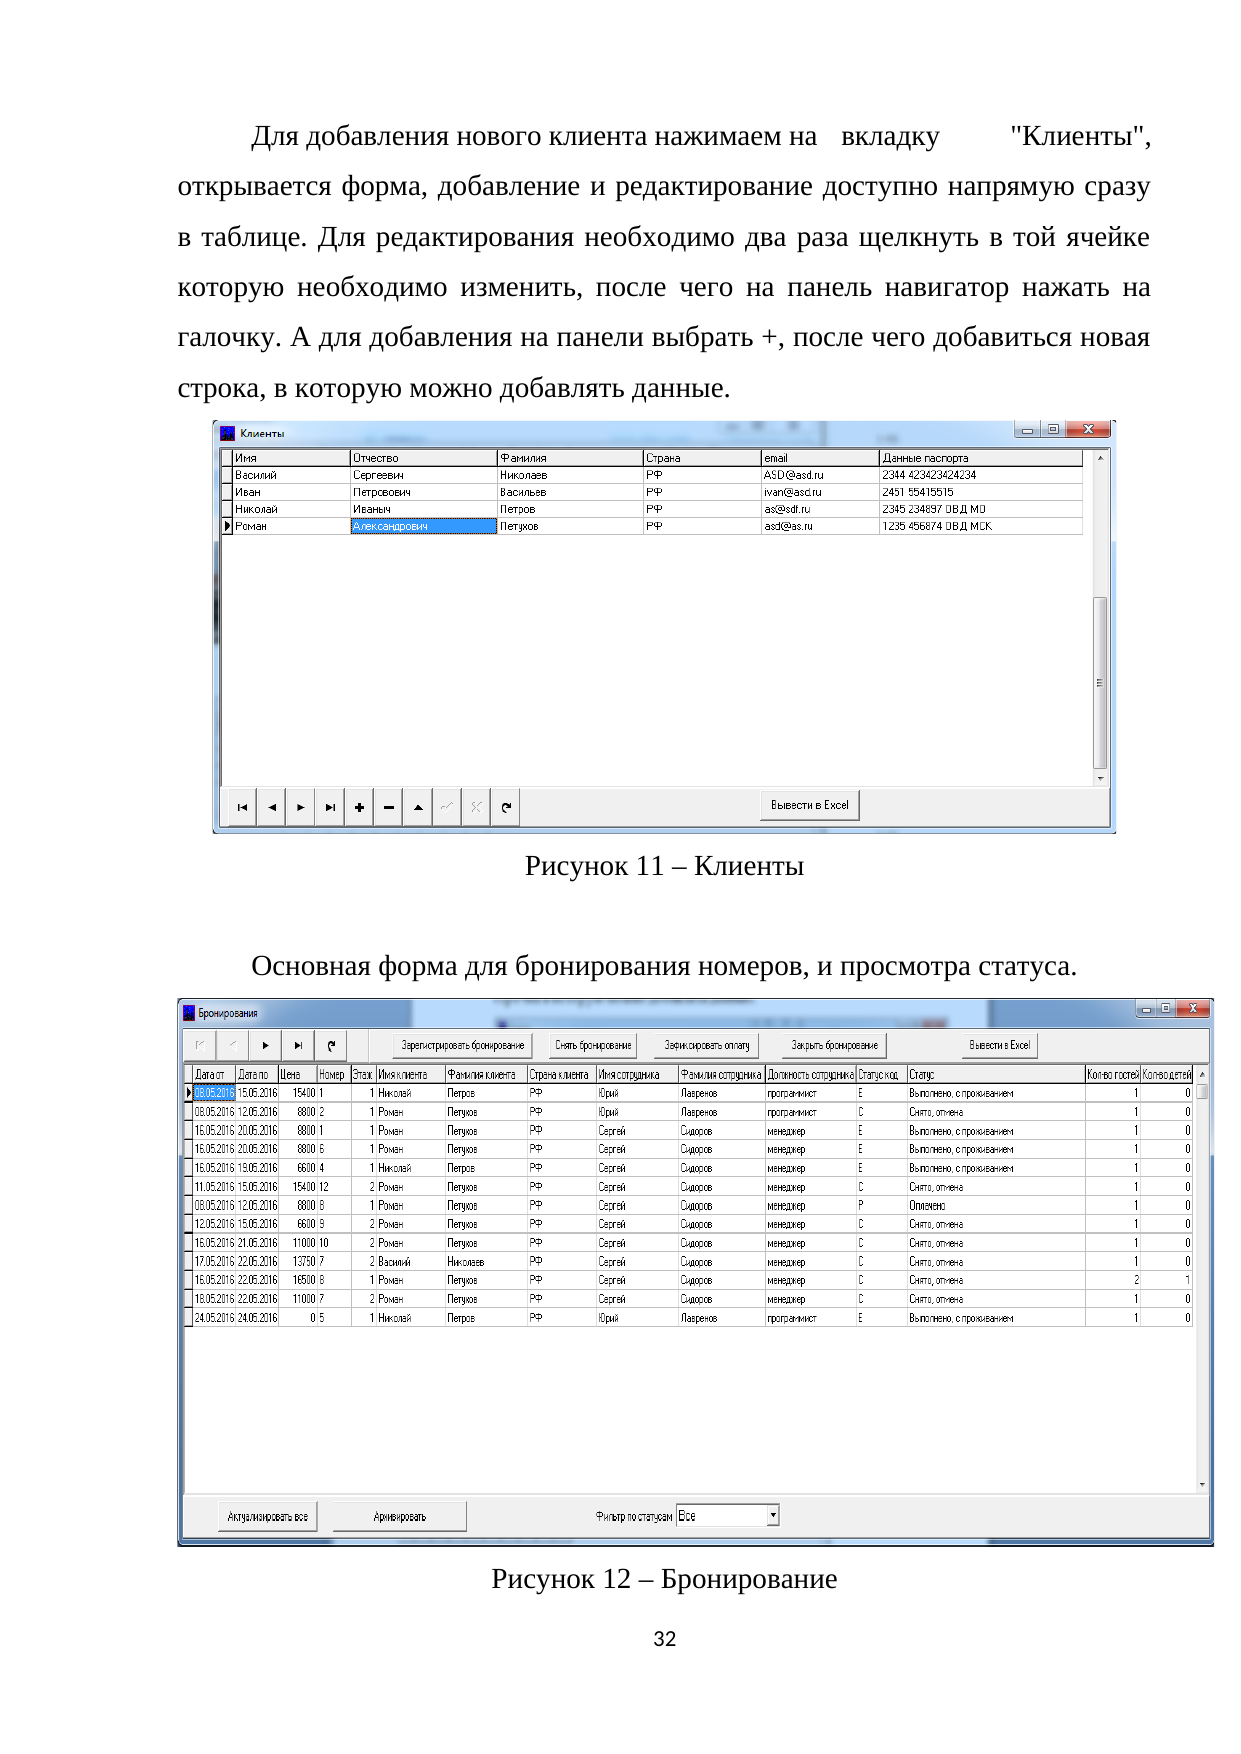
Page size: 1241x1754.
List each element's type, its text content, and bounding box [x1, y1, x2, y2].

text Рисунок 11 – Клиенты [177, 848, 1152, 881]
text Рисунок 12 – Бронирование [177, 1561, 1152, 1594]
picture [177, 998, 1215, 1547]
picture [212, 420, 1117, 834]
text Основная форма для бронирования номеров, и просмотра статуса. [177, 948, 1152, 982]
text Для добавления нового клиента нажимаем на вкладку "Клиенты", открывается форма, добавление и редактирование доступно напрямую сразу в таблице. Для редактирования необходимо два раза щелкнуть в той ячейке которую необходимо изменить, после чего на панель навигатор нажать на галочку. А для добавления на панели выбрать +, после чего добавиться новая строка, в которую можно добавлять данные. [177, 118, 1152, 403]
